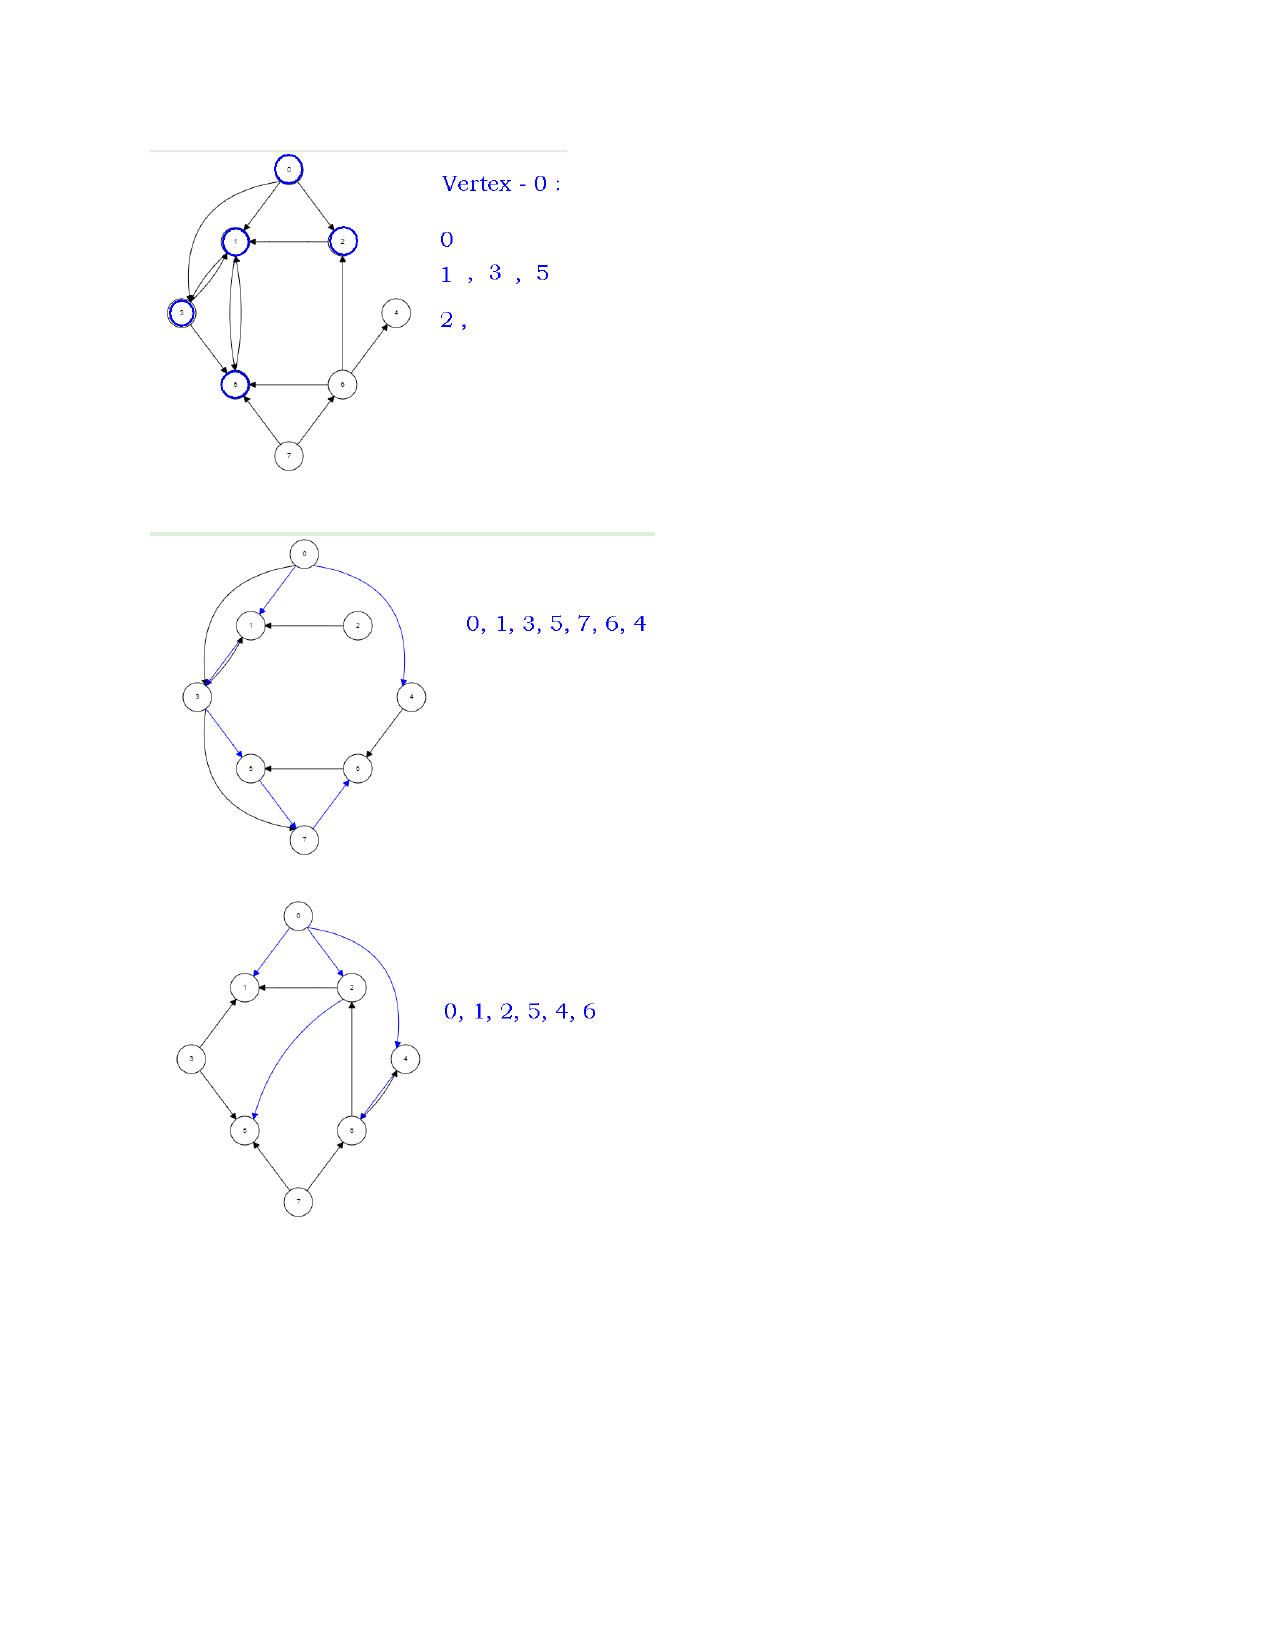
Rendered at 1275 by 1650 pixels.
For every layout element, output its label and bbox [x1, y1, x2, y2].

picture [150, 898, 612, 1224]
picture [150, 150, 568, 493]
picture [150, 532, 655, 858]
